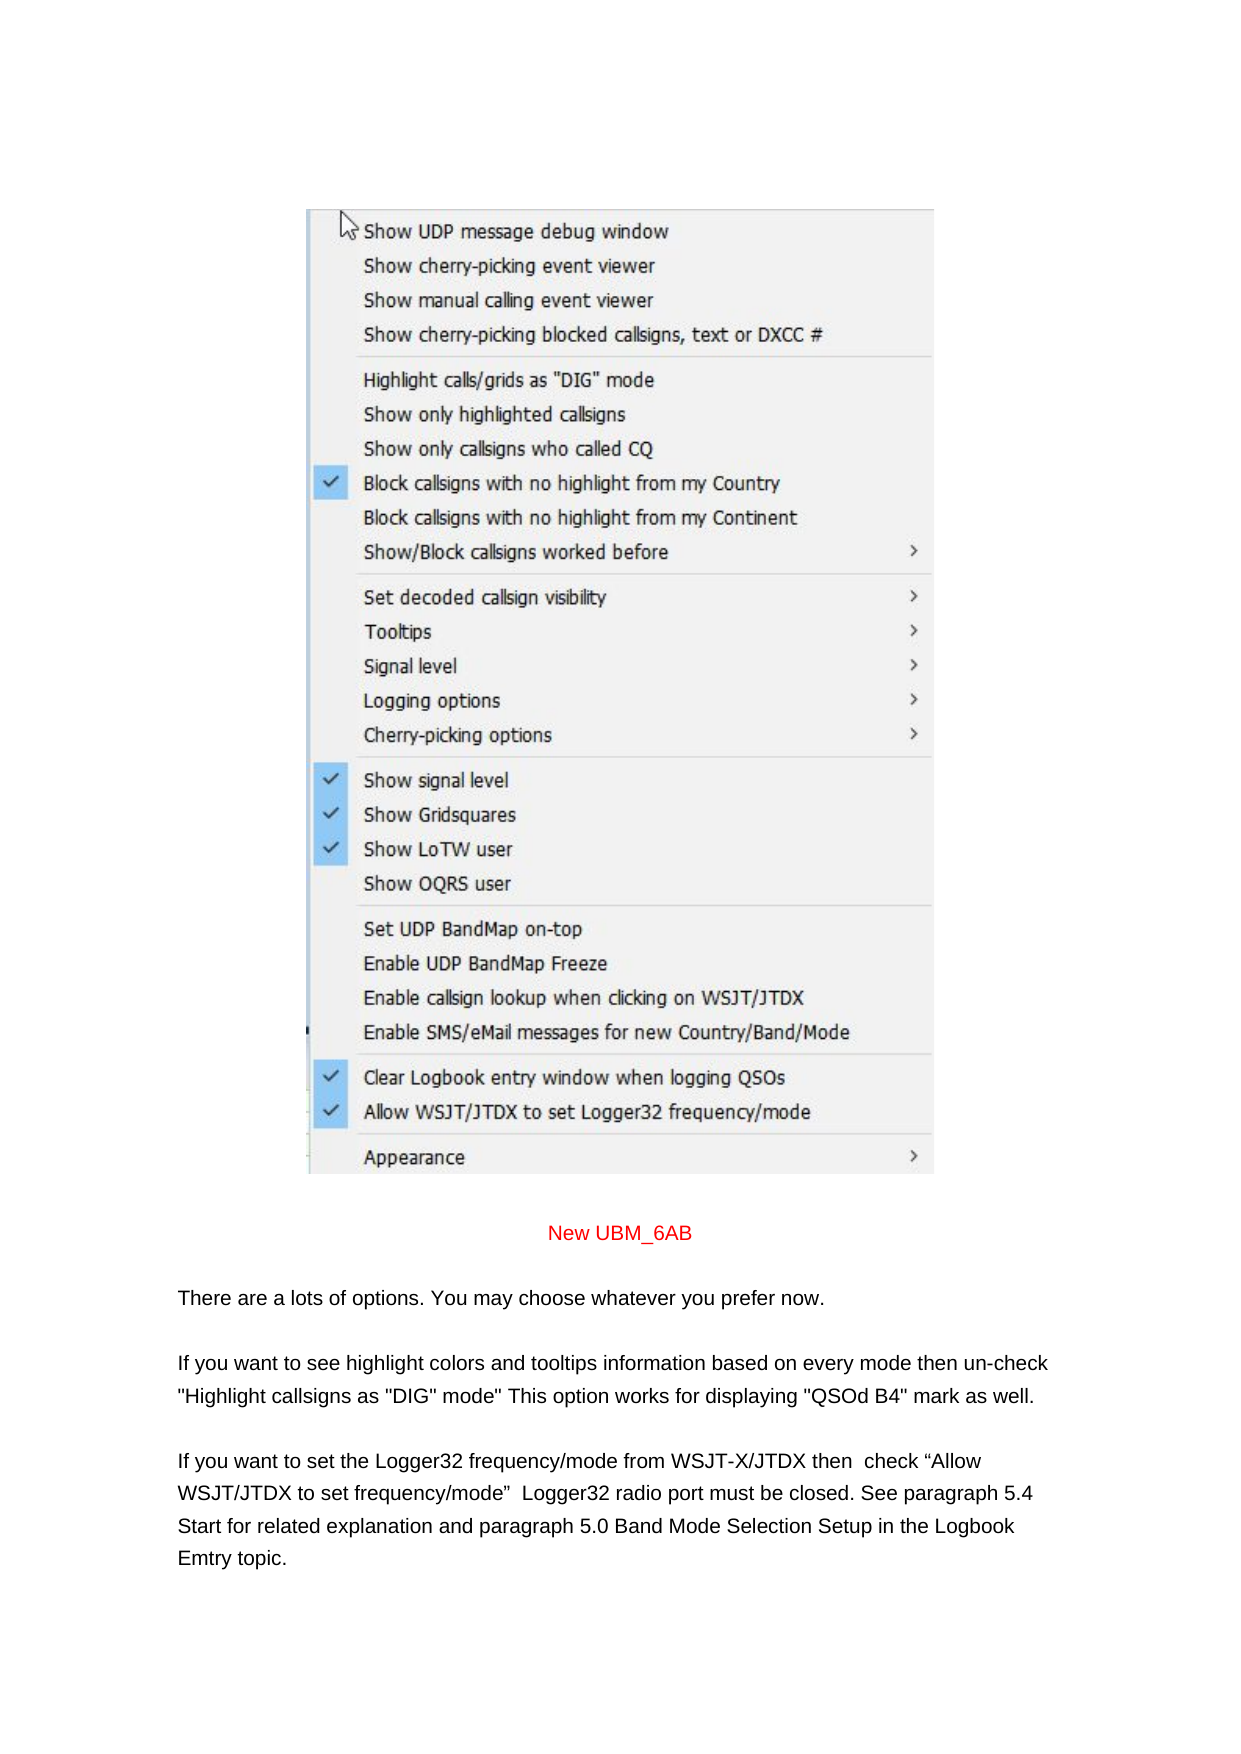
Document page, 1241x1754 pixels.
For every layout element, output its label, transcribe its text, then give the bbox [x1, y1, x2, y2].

picture [306, 209, 935, 1174]
text If you want to see highlight colors and tooltips information based on every mode then un-check "Highlight callsigns as "DIG" mode" This option works for displaying "QSOd B4" mark as well. [177, 1347, 1063, 1412]
text There are a lots of options. You may choose whatever you prefer now. [177, 1282, 1063, 1314]
text New UBM_6AB [177, 1217, 1063, 1249]
